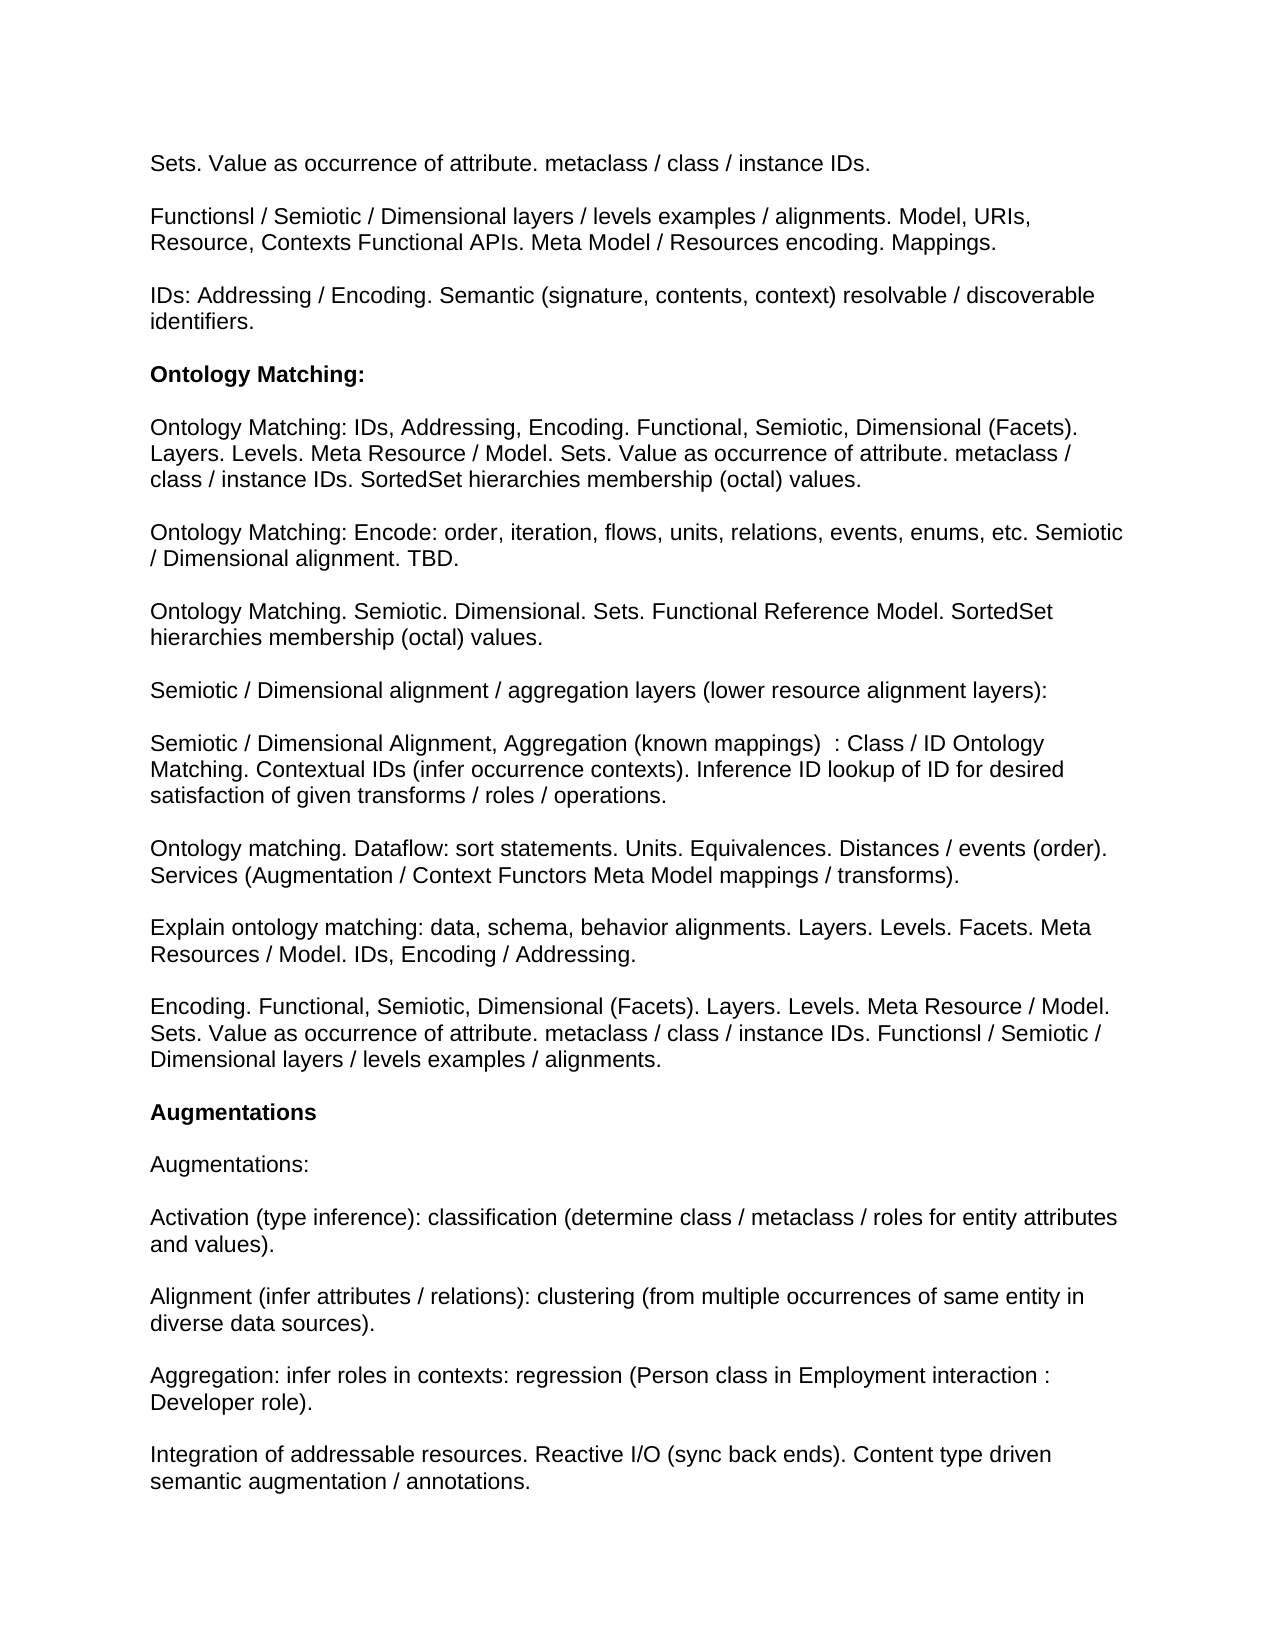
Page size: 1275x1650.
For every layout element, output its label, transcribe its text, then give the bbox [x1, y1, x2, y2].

text Encoding. Functional, Semiotic, Dimensional (Facets). Layers. Levels. Meta Resource / Model. Sets. Value as occurrence of attribute. metaclass / class / instance IDs. Functionsl / Semiotic / Dimensional layers / levels examples / alignments. [150, 993, 1125, 1072]
text Aggregation: infer roles in contexts: regression (Person class in Employment interaction : Developer role). [150, 1362, 1125, 1415]
text Alignment (infer attributes / relations): clustering (from multiple occurrences of same entity in diverse data sources). [150, 1283, 1125, 1336]
text Augmentations [150, 1099, 1125, 1125]
text Ontology Matching. Semiotic. Dimensional. Sets. Functional Reference Model. SortedSet hierarchies membership (octal) values. [150, 598, 1125, 651]
text IDs: Addressing / Encoding. Semantic (signature, contents, context) resolvable / discoverable identifiers. [150, 282, 1125, 334]
text Ontology matching. Dataflow: sort statements. Units. Equivalences. Distances / events (order). Services (Augmentation / Context Functors Meta Model mappings / transforms). [150, 835, 1125, 888]
text Semiotic / Dimensional alignment / aggregation layers (lower resource alignment layers): [150, 677, 1125, 703]
text Functionsl / Semiotic / Dimensional layers / levels examples / alignments. Model, URIs, Resource, Contexts Functional APIs. Meta Model / Resources encoding. Mappings. [150, 203, 1125, 255]
text Semiotic / Dimensional Alignment, Aggregation (known mappings) : Class / ID Ontology Matching. Contextual IDs (infer occurrence contexts). Inference ID lookup of ID for desired satisfaction of given transforms / roles / operations. [150, 730, 1125, 809]
text Integration of addressable resources. Reactive I/O (sync back ends). Content type driven semantic augmentation / annotations. [150, 1441, 1125, 1494]
text Augmentations: [150, 1151, 1125, 1178]
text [150, 150, 1125, 176]
text Explain ontology matching: data, schema, behavior alignments. Layers. Levels. Facets. Meta Resources / Model. IDs, Encoding / Addressing. [150, 914, 1125, 967]
text Ontology Matching: [150, 361, 1125, 387]
text Activation (type inference): classification (determine class / metaclass / roles for entity attributes and values). [150, 1204, 1125, 1257]
text Ontology Matching: IDs, Addressing, Encoding. Functional, Semiotic, Dimensional (Facets). Layers. Levels. Meta Resource / Model. Sets. Value as occurrence of attribute. metaclass / class / instance IDs. SortedSet hierarchies membership (octal) values. [150, 413, 1125, 493]
text Ontology Matching: Encode: order, iteration, flows, units, relations, events, enums, etc. Semiotic / Dimensional alignment. TBD. [150, 519, 1125, 572]
